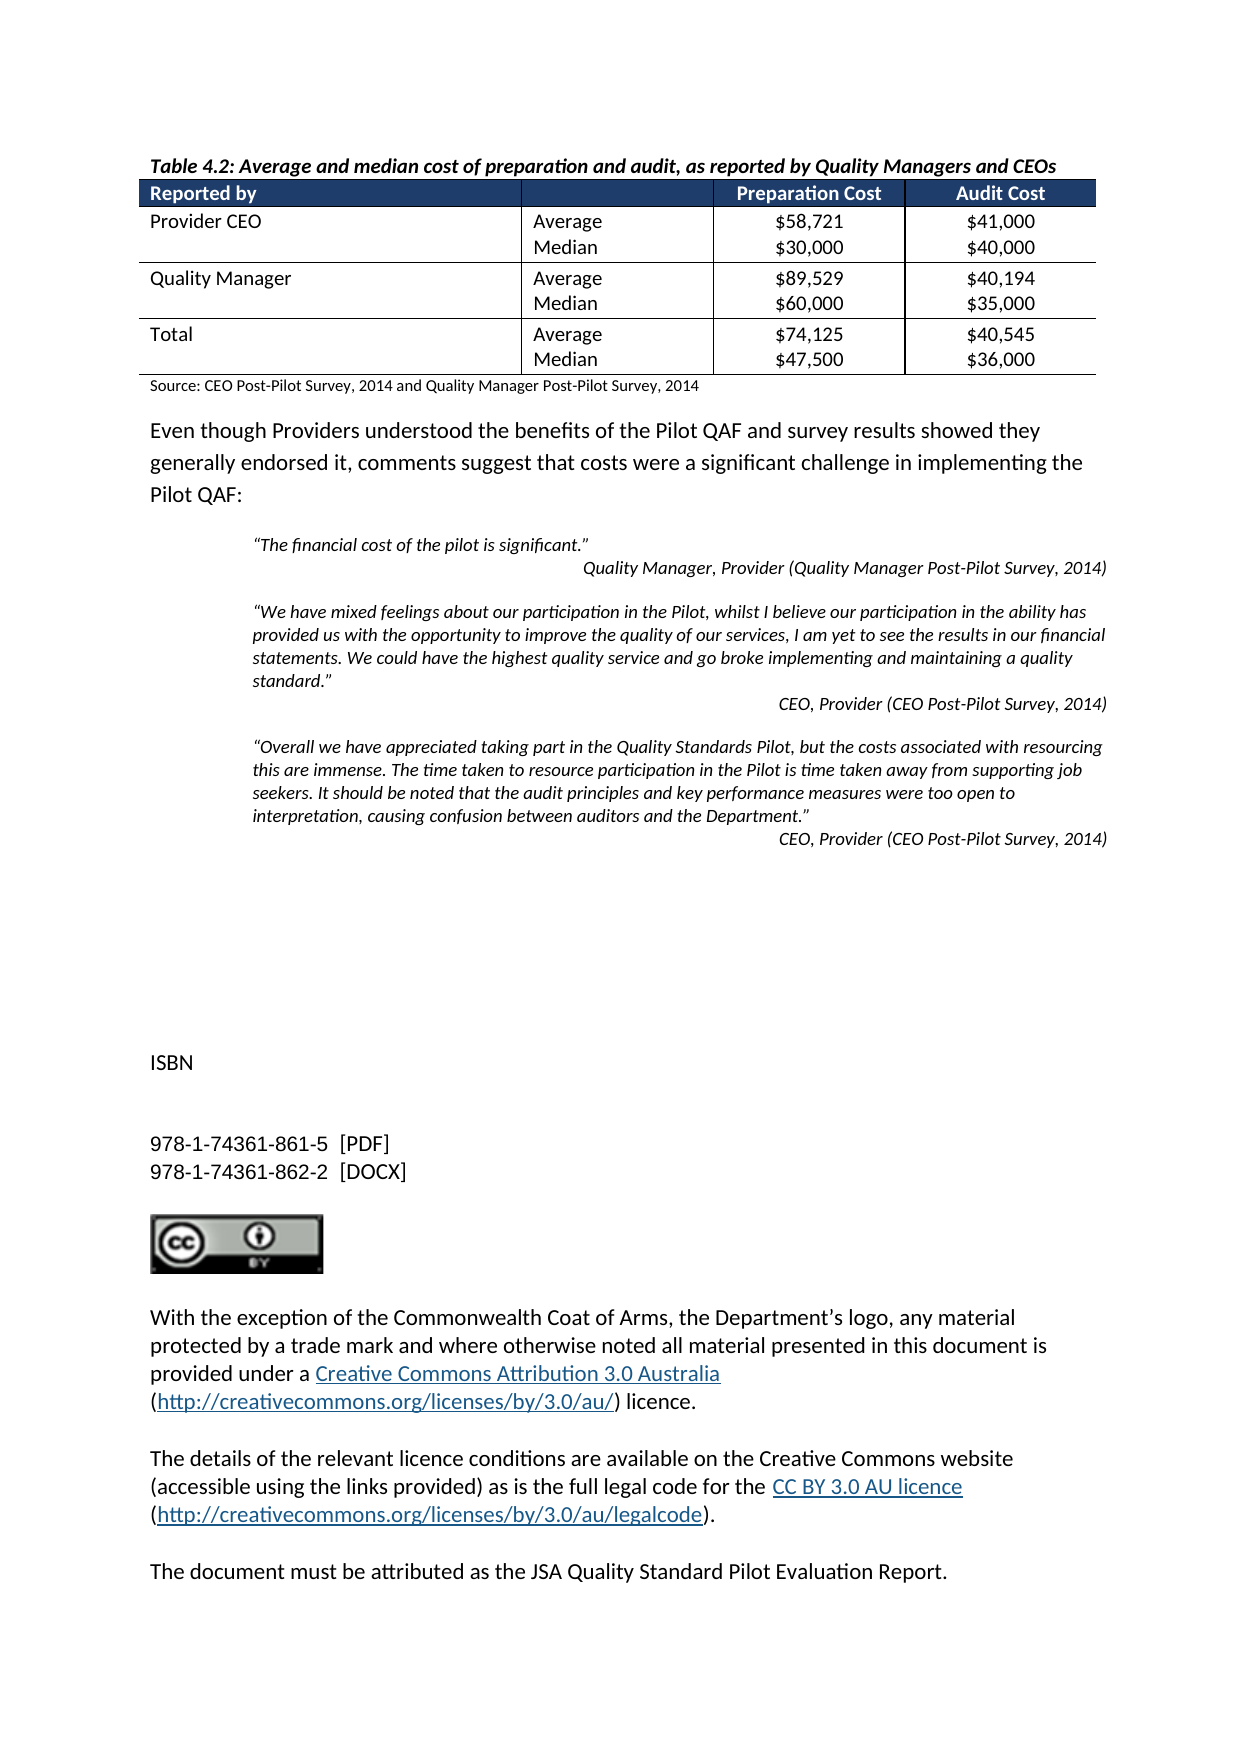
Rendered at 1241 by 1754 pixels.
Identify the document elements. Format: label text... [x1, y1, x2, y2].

text Even though Providers understood the benefits of the Pilot QAF and survey results showed they generally endorsed it, comments suggest that costs were a significant challenge in implementing the Pilot QAF: [150, 416, 1107, 508]
table_header Preparation Cost [714, 180, 904, 206]
table_cell Provider CEO [139, 207, 521, 262]
text Quality Manager, Provider (Quality Manager Post-Pilot Survey, 2014) [150, 556, 1107, 579]
text CEO, Provider (CEO Post-Pilot Survey, 2014) [150, 827, 1107, 850]
subtitle Table 4.2: Average and median cost of preparation and audit, as reported by Quality Managers and CEOs [150, 154, 1107, 179]
table_cell Average Median [522, 319, 713, 374]
table_cell Total [139, 319, 521, 374]
table_header Reported by [139, 180, 521, 206]
table_cell $58,721 $30,000 [714, 207, 904, 262]
table_cell Quality Manager [139, 263, 521, 318]
table_header [522, 180, 713, 206]
table_cell $40,545 $36,000 [906, 319, 1096, 374]
text “We have mixed feelings about our participation in the Pilot, whilst I believe our participation in the ability has provided us with the opportunity to improve the quality of our services, I am yet to see the results in our financial statements. We could have the highest quality service and go broke implementing and maintaining a quality standard.” [252, 600, 1107, 692]
text “The financial cost of the pilot is significant.” [252, 533, 1107, 556]
table_cell $40,194 $35,000 [906, 263, 1096, 318]
table_cell Average Median [522, 263, 713, 318]
table_cell Average Median [522, 207, 713, 262]
text “Overall we have appreciated taking part in the Quality Standards Pilot, but the costs associated with resourcing this are immense. The time taken to resource participation in the Pilot is time taken away from supporting job seekers. It should be noted that the audit principles and key performance measures were too open to interpretation, causing confusion between auditors and the Department.” [252, 735, 1107, 827]
text CEO, Provider (CEO Post-Pilot Survey, 2014) [150, 692, 1107, 714]
table_header Audit Cost [906, 180, 1096, 206]
picture [150, 1214, 324, 1274]
table_cell $41,000 $40,000 [906, 207, 1096, 262]
table_cell $74,125 $47,500 [714, 319, 904, 374]
table_cell $89,529 $60,000 [714, 263, 904, 318]
text Source: CEO Post-Pilot Survey, 2014 and Quality Manager Post-Pilot Survey, 2014 [150, 375, 1107, 395]
